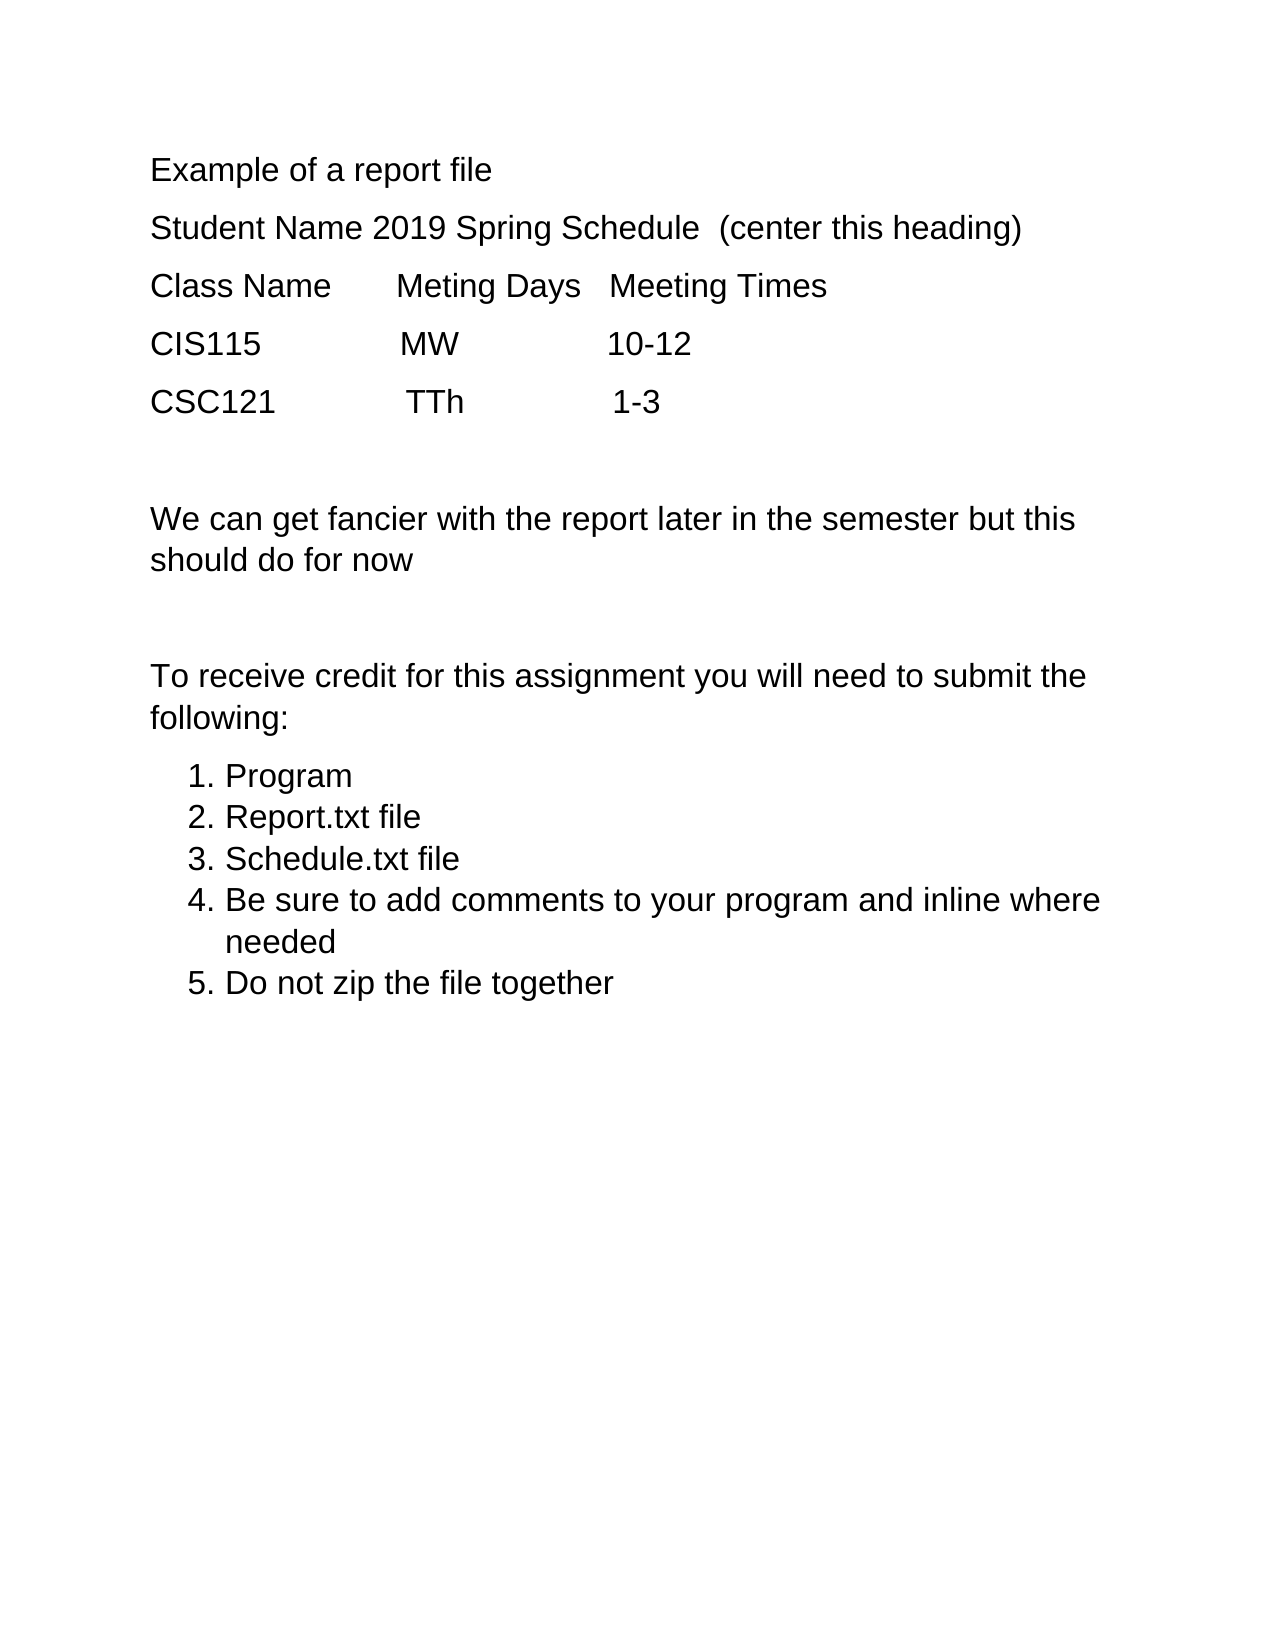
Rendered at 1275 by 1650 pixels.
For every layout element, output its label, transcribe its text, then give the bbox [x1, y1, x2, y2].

list Schedule.txt file [187, 839, 1125, 877]
text CIS115 MW 10-12 [150, 324, 1125, 363]
text Class Name Meting Days Meeting Times [150, 266, 1125, 305]
list Do not zip the file together [187, 963, 1125, 1002]
list Program [187, 756, 1125, 794]
list Be sure to add comments to your program and inline where needed [187, 880, 1125, 960]
text To receive credit for this assignment you will need to submit the following: [150, 656, 1125, 736]
text CSC121 TTh 1-3 [150, 382, 1125, 421]
text Student Name 2019 Spring Schedule (center this heading) [150, 208, 1125, 247]
text We can get fancier with the report later in the semester but this should do for now [150, 499, 1125, 579]
text Example of a report file [150, 150, 1125, 188]
list Report.txt file [187, 797, 1125, 836]
